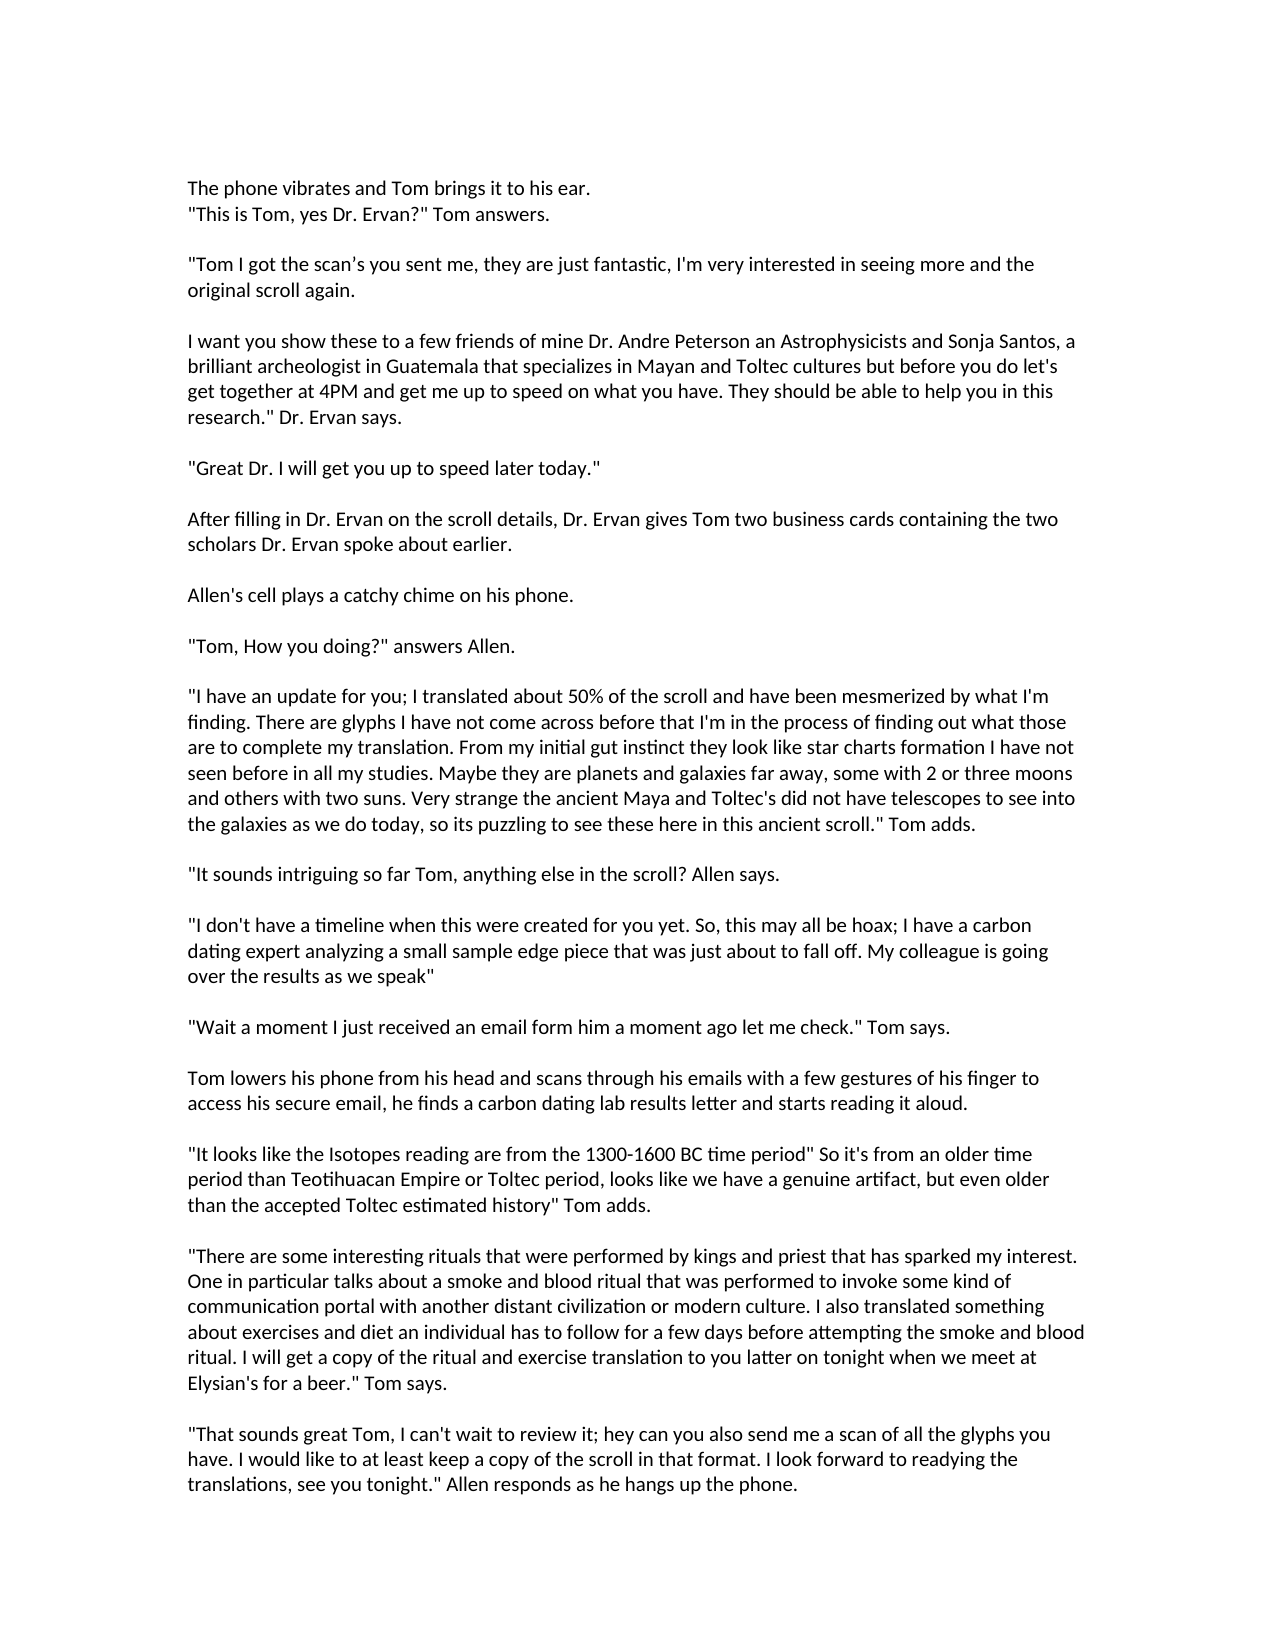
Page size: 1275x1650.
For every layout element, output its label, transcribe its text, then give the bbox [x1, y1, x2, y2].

text "I have an update for you; I translated about 50% of the scroll and have been mesmerized by what I'm finding. There are glyphs I have not come across before that I'm in the process of finding out what those are to complete my translation. From my initial gut instinct they look like star charts formation I have not seen before in all my studies. Maybe they are planets and galaxies far away, some with 2 or three moons and others with two suns. Very strange the ancient Maya and Toltec's did not have telescopes to see into the galaxies as we do today, so its puzzling to see these here in this ancient scroll." Tom adds. [187, 684, 1087, 836]
text "It sounds intriguing so far Tom, anything else in the scroll? Allen says. [187, 862, 1087, 887]
text "There are some interesting rituals that were performed by kings and priest that has sparked my interest. One in particular talks about a smoke and blood ritual that was performed to invoke some kind of communication portal with another distant civilization or modern culture. I also translated something about exercises and diet an individual has to follow for a few days before attempting the smoke and blood ritual. I will get a copy of the ritual and exercise translation to you latter on tonight when we meet at Elysian's for a beer." Tom says. [187, 1243, 1087, 1395]
text Tom lowers his phone from his head and scans through his emails with a few gestures of his finger to access his secure email, he finds a carbon dating lab results letter and starts reading it aloud. [187, 1065, 1087, 1116]
text "This is Tom, yes Dr. Ervan?" Tom answers. [187, 201, 1087, 226]
text "Wait a moment I just received an email form him a moment ago let me check." Tom says. [187, 1014, 1087, 1039]
text "I don't have a timeline when this were created for you yet. So, this may all be hoax; I have a carbon dating expert analyzing a small sample edge piece that was just about to fall off. My colleague is going over the results as we speak" [187, 912, 1087, 989]
text "Great Dr. I will get you up to speed later today." [187, 455, 1087, 480]
text I want you show these to a few friends of mine Dr. Andre Peterson an Astrophysicists and Sonja Santos, a brilliant archeologist in Guatemala that specializes in Mayan and Toltec cultures but before you do let's get together at 4PM and get me up to speed on what you have. They should be able to help you in this research." Dr. Ervan says. [187, 328, 1087, 429]
text After filling in Dr. Ervan on the scroll details, Dr. Ervan gives Tom two business cards containing the two scholars Dr. Ervan spoke about earlier. [187, 506, 1087, 557]
text The phone vibrates and Tom brings it to his ear. [187, 175, 1087, 201]
text Allen's cell plays a catchy chime on his phone. [187, 582, 1087, 607]
text "That sounds great Tom, I can't wait to review it; hey can you also send me a scan of all the glyphs you have. I would like to at least keep a copy of the scroll in that format. I look forward to readying the translations, see you tonight." Allen responds as he hangs up the phone. [187, 1421, 1087, 1497]
text "Tom I got the scan’s you sent me, they are just fantastic, I'm very interested in seeing more and the original scroll again. [187, 252, 1087, 302]
text "It looks like the Isotopes reading are from the 1300-1600 BC time period" So it's from an older time period than Teotihuacan Empire or Toltec period, looks like we have a genuine artifact, but even older than the accepted Toltec estimated history" Tom adds. [187, 1141, 1087, 1217]
text "Tom, How you doing?" answers Allen. [187, 633, 1087, 658]
